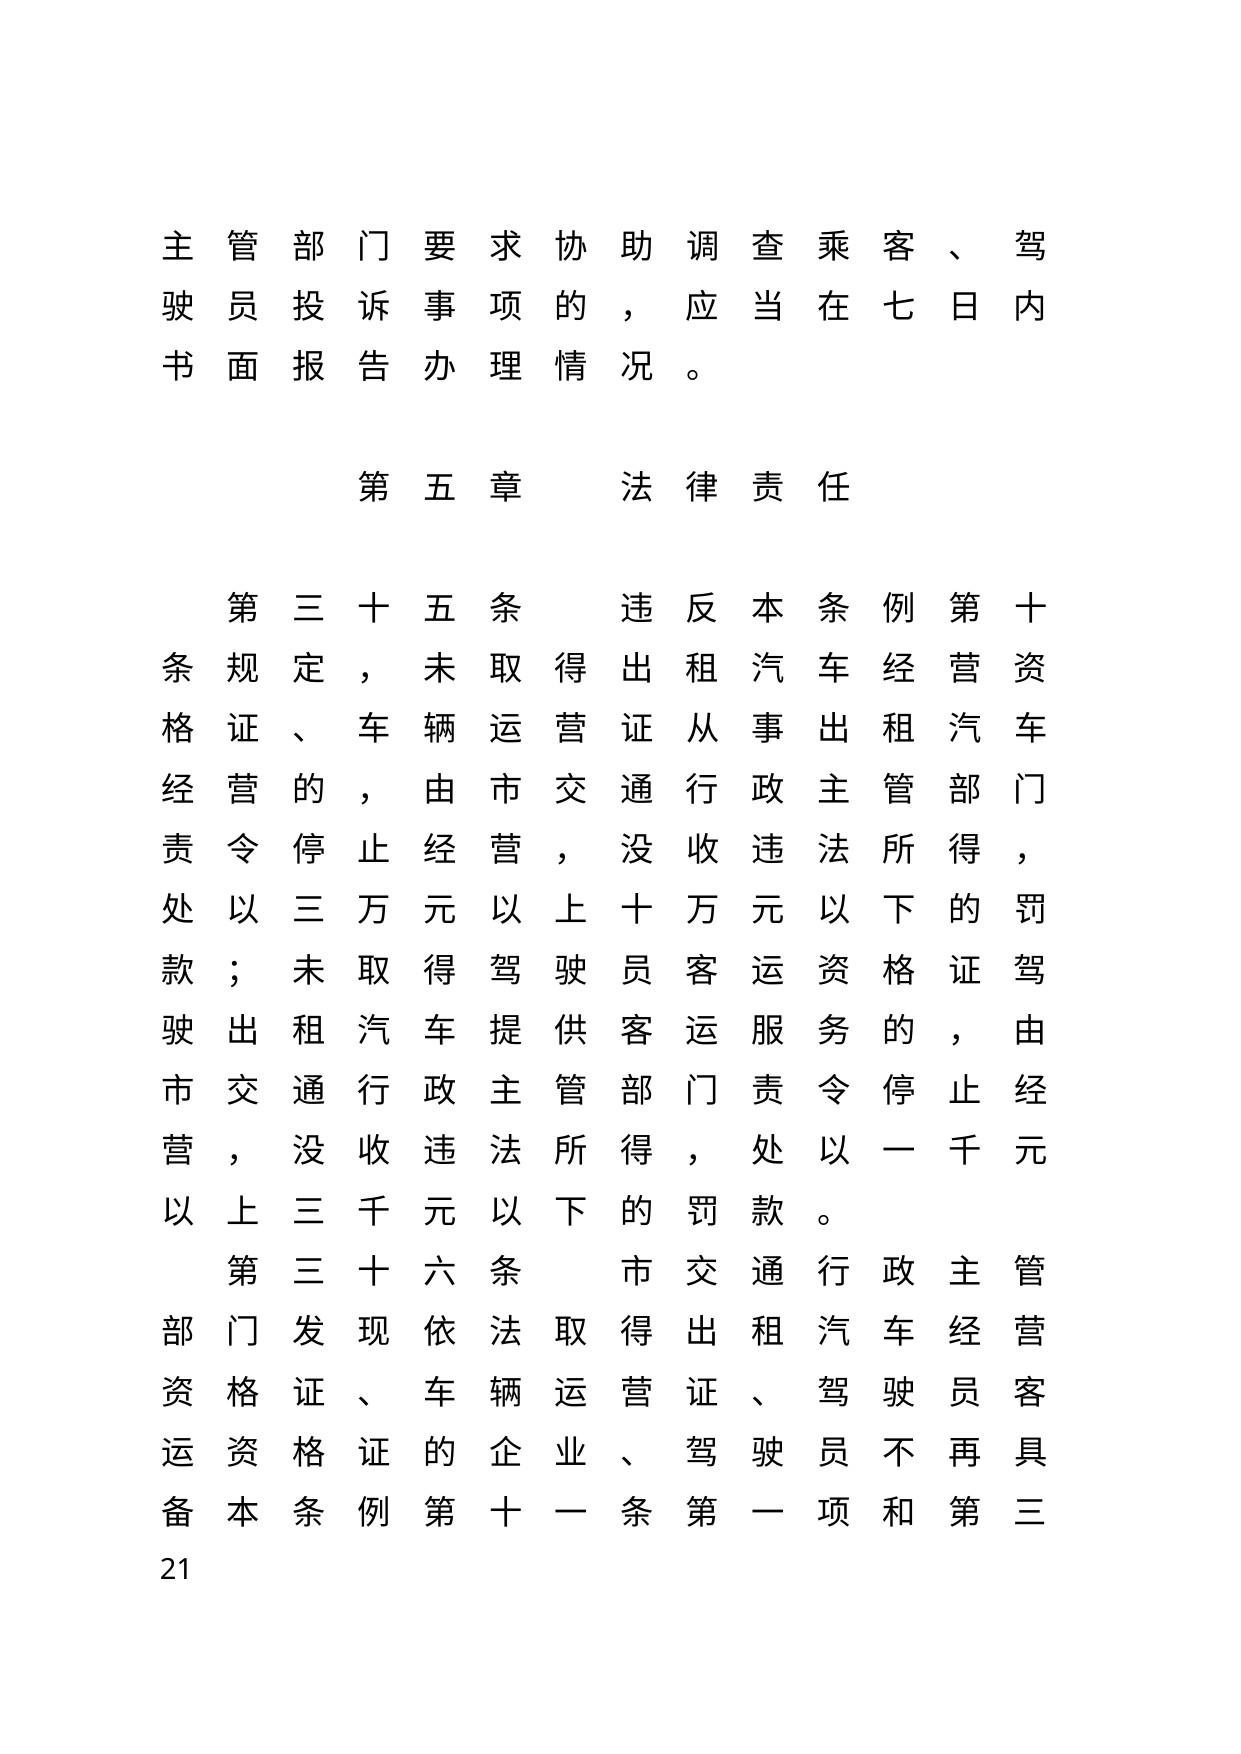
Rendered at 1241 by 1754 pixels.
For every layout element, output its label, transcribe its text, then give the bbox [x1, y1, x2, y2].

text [161, 1239, 1079, 1540]
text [161, 213, 1079, 394]
text 第五章 法律责任 [161, 455, 1079, 515]
text 第三十五条 违反本条例第十条规定，未取得出租汽车经营资格证、车辆运营证从事出租汽车经营的，由市交通行政主管部门责令停止经营，没收违法所得，处以三万元以上十万元以下的罚款；未取得驾驶员客运资格证驾驶出租汽车提供客运服务的，由市交通行政主管部门责令停止经营，没收违法所得，处以一千元以上三千元以下的罚款。 [161, 575, 1079, 1239]
